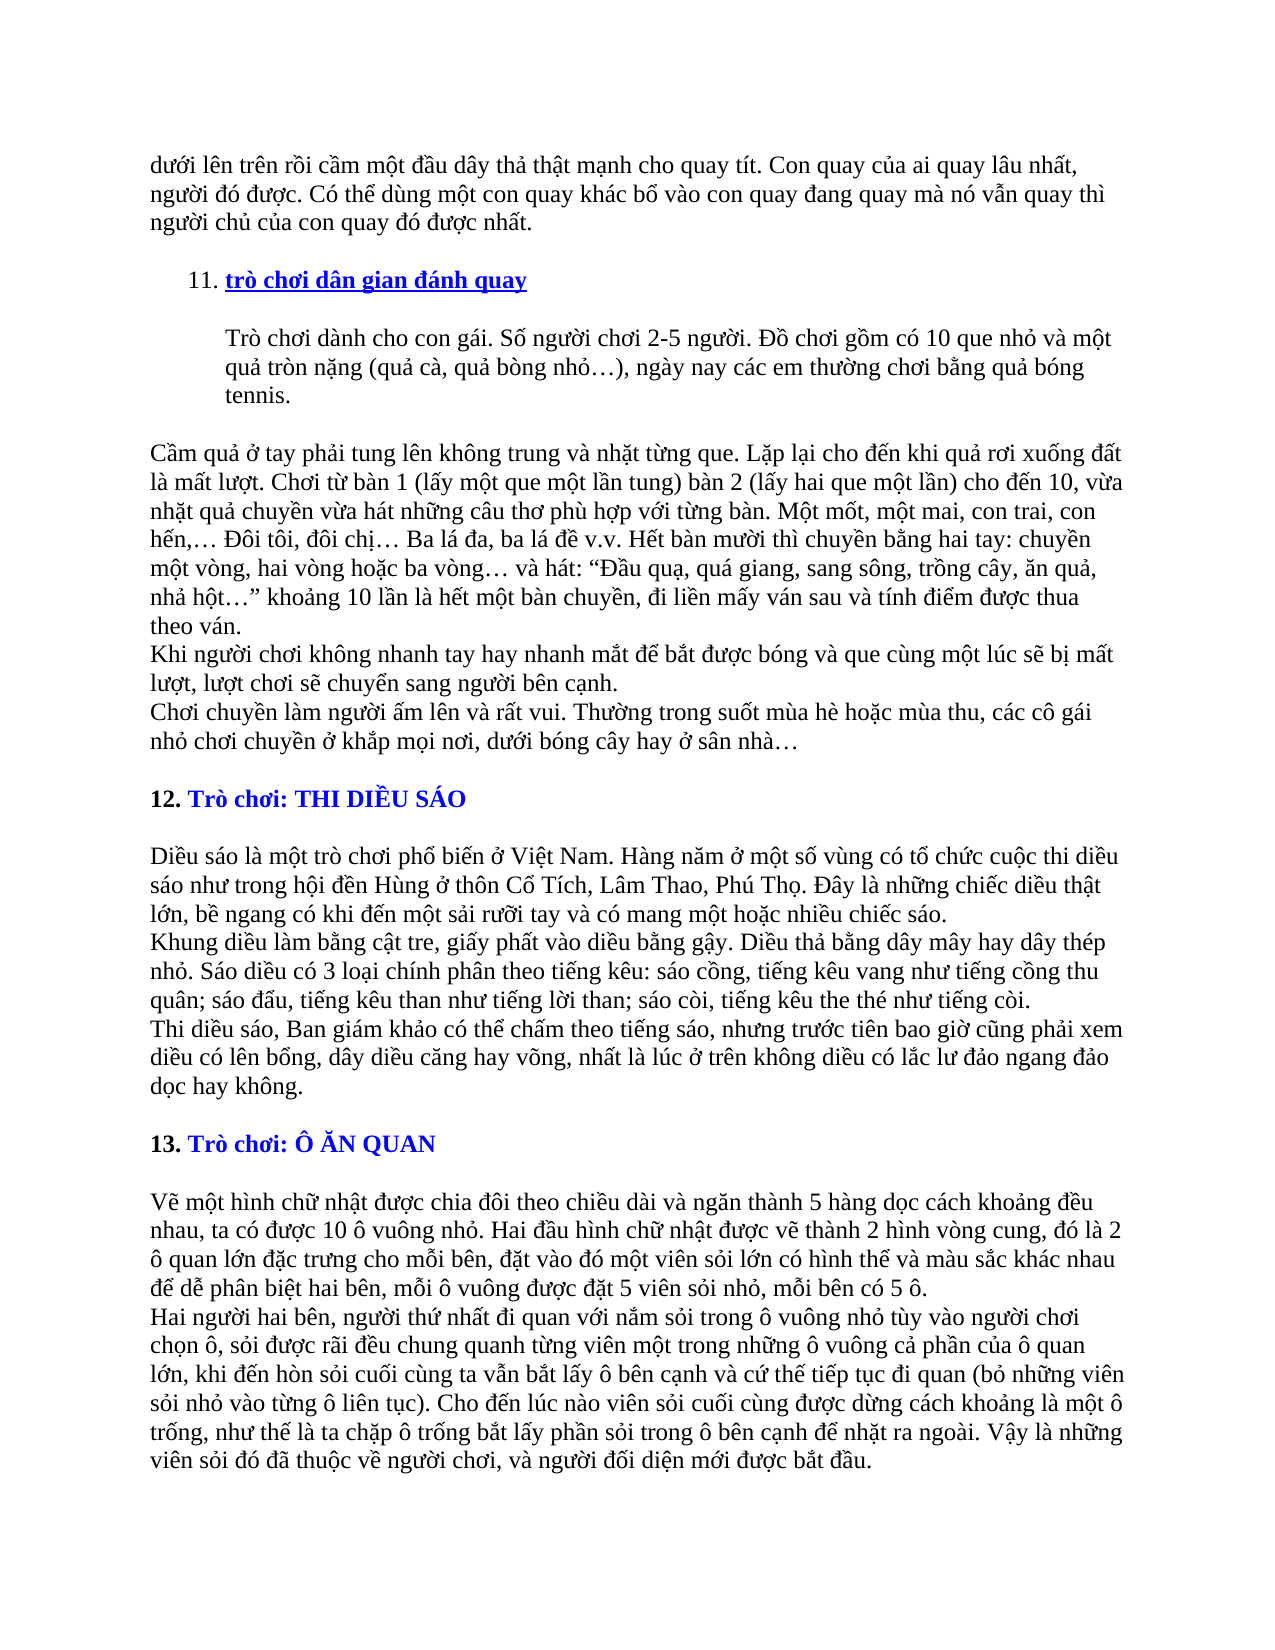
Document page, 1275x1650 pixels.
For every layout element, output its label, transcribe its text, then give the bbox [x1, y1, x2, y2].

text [150, 150, 1125, 236]
text 12. Trò chơi: THI DIỀU SÁO Diều sáo là một trò chơi phổ biến ở Việt Nam. Hàng năm ở một số vùng có tổ chức cuộc thi diều sáo như trong hội đền Hùng ở thôn Cổ Tích, Lâm Thao, Phú Thọ. Đây là những chiếc diều thật lớn, bề ngang có khi đến một sải rưỡi tay và có mang một hoặc nhiều chiếc sáo. Khung diều làm bằng cật tre, giấy phất vào diều bằng gậy. Diều thả bằng dây mây hay dây thép nhỏ. Sáo diều có 3 loại chính phân theo tiếng kêu: sáo cồng, tiếng kêu vang như tiếng cồng thu quân; sáo đẩu, tiếng kêu than như tiếng lời than; sáo còi, tiếng kêu the thé như tiếng còi. Thi diều sáo, Ban giám khảo có thể chấm theo tiếng sáo, nhưng trước tiên bao giờ cũng phải xem diều có lên bổng, dây diều căng hay võng, nhất là lúc ở trên không diều có lắc lư đảo ngang đảo dọc hay không. [150, 784, 1125, 1100]
text Cầm quả ở tay phải tung lên không trung và nhặt từng que. Lặp lại cho đến khi quả rơi xuống đất là mất lượt. Chơi từ bàn 1 (lấy một que một lần tung) bàn 2 (lấy hai que một lần) cho đến 10, vừa nhặt quả chuyền vừa hát những câu thơ phù hợp với từng bàn. Một mốt, một mai, con trai, con hến,… Đôi tôi, đôi chị… Ba lá đa, ba lá đề v.v. Hết bàn mười thì chuyền bằng hai tay: chuyền một vòng, hai vòng hoặc ba vòng… và hát: “Đầu quạ, quá giang, sang sông, trồng cây, ăn quả, nhả hột…” khoảng 10 lần là hết một bàn chuyền, đi liền mấy ván sau và tính điểm được thua theo ván. Khi người chơi không nhanh tay hay nhanh mắt để bắt được bóng và que cùng một lúc sẽ bị mất lượt, lượt chơi sẽ chuyển sang người bên cạnh. Chơi chuyền làm người ấm lên và rất vui. Thường trong suốt mùa hè hoặc mùa thu, các cô gái nhỏ chơi chuyền ở khắp mọi nơi, dưới bóng cây hay ở sân nhà… [150, 438, 1125, 754]
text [150, 1129, 1125, 1474]
list trò chơi dân gian đánh quay Trò chơi dành cho con gái. Số người chơi 2-5 người. Đồ chơi gồm có 10 que nhỏ và một quả tròn nặng (quả cà, quả bòng nhỏ…), ngày nay các em thường chơi bằng quả bóng tennis. [187, 265, 1125, 409]
